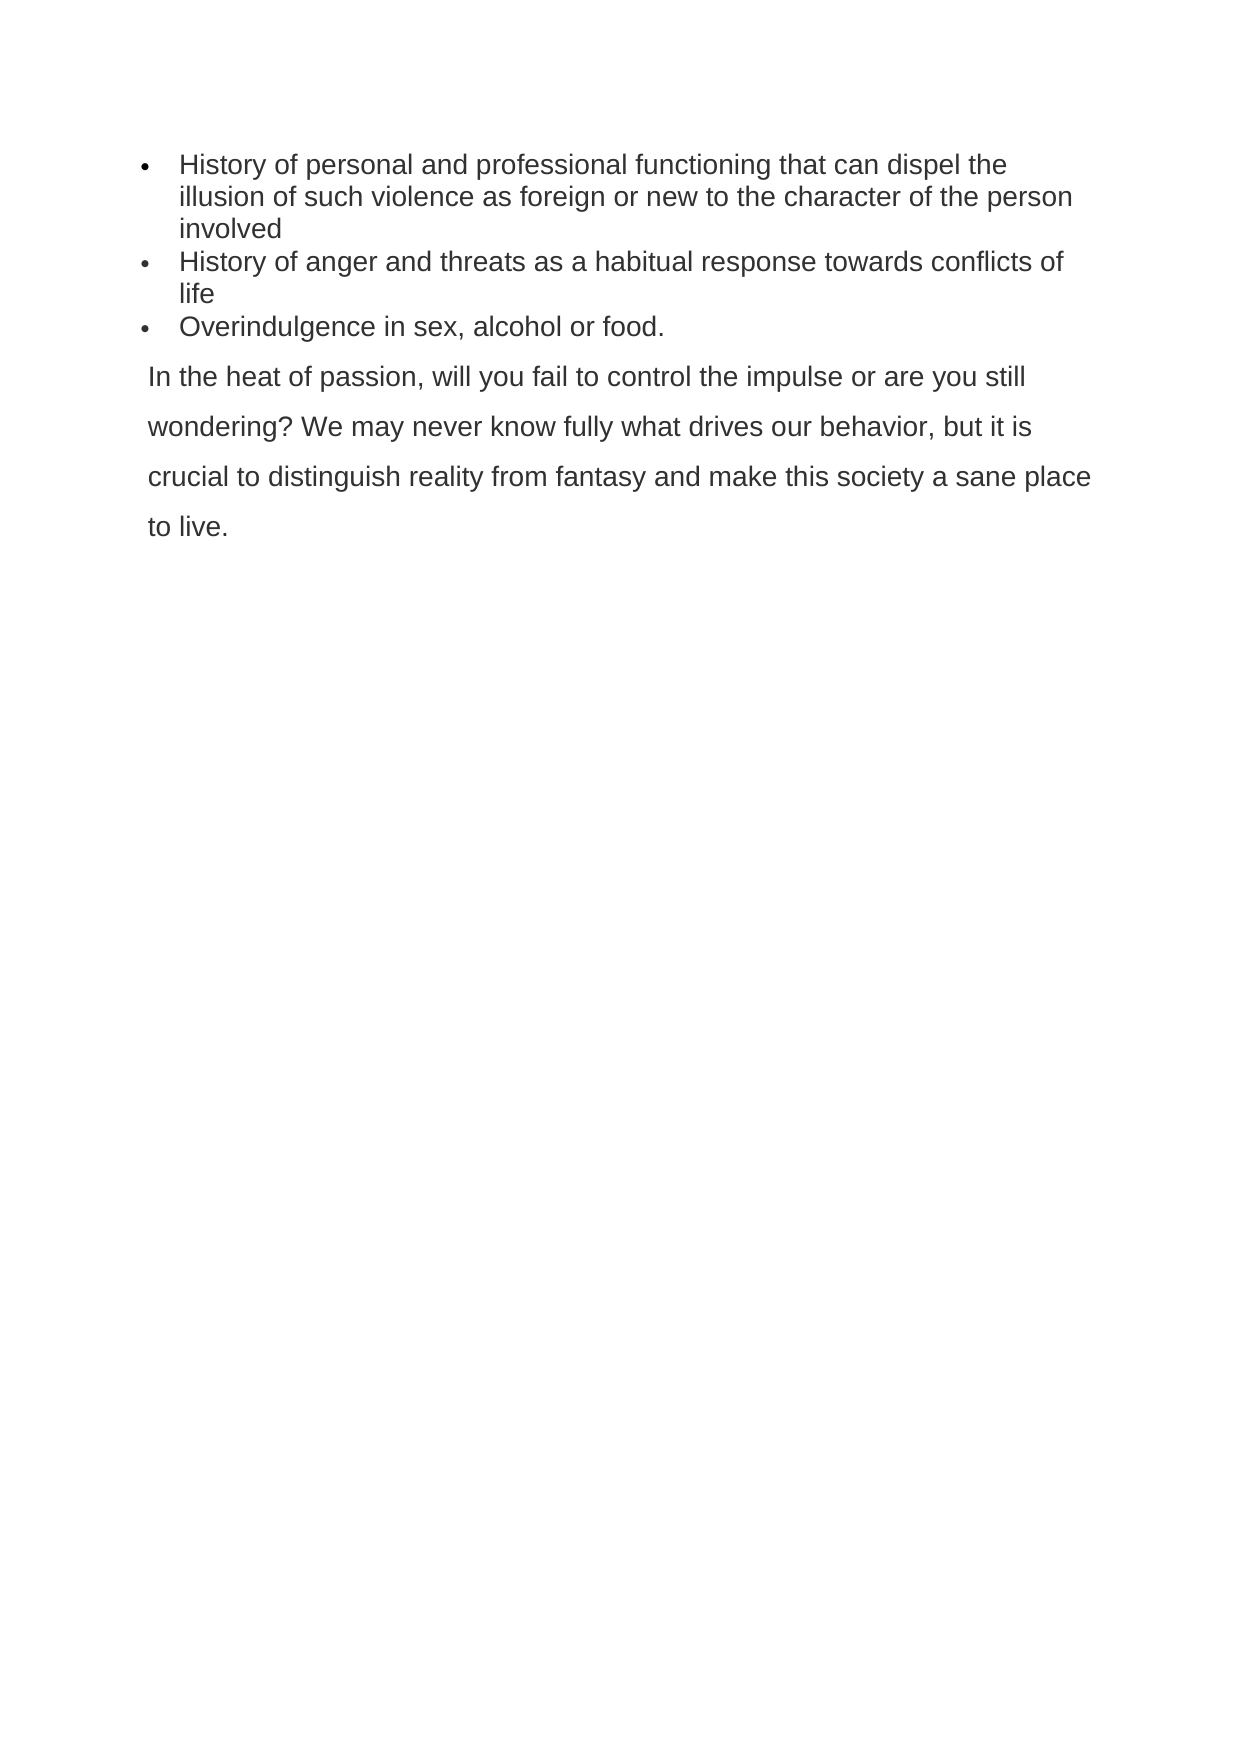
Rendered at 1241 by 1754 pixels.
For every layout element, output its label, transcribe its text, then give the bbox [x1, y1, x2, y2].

text In the heat of passion, will you fail to control the impulse or are you still wondering? We may never know fully what drives our behavior, but it is crucial to distinguish reality from fantasy and make this society a sane place to live. [148, 342, 1093, 542]
list Overindulgence in sex, alcohol or food. [141, 309, 1093, 342]
list History of personal and professional functioning that can dispel the illusion of such violence as foreign or new to the character of the person involved [141, 148, 1093, 245]
list History of anger and threats as a habitual response towards conflicts of life [141, 245, 1093, 309]
